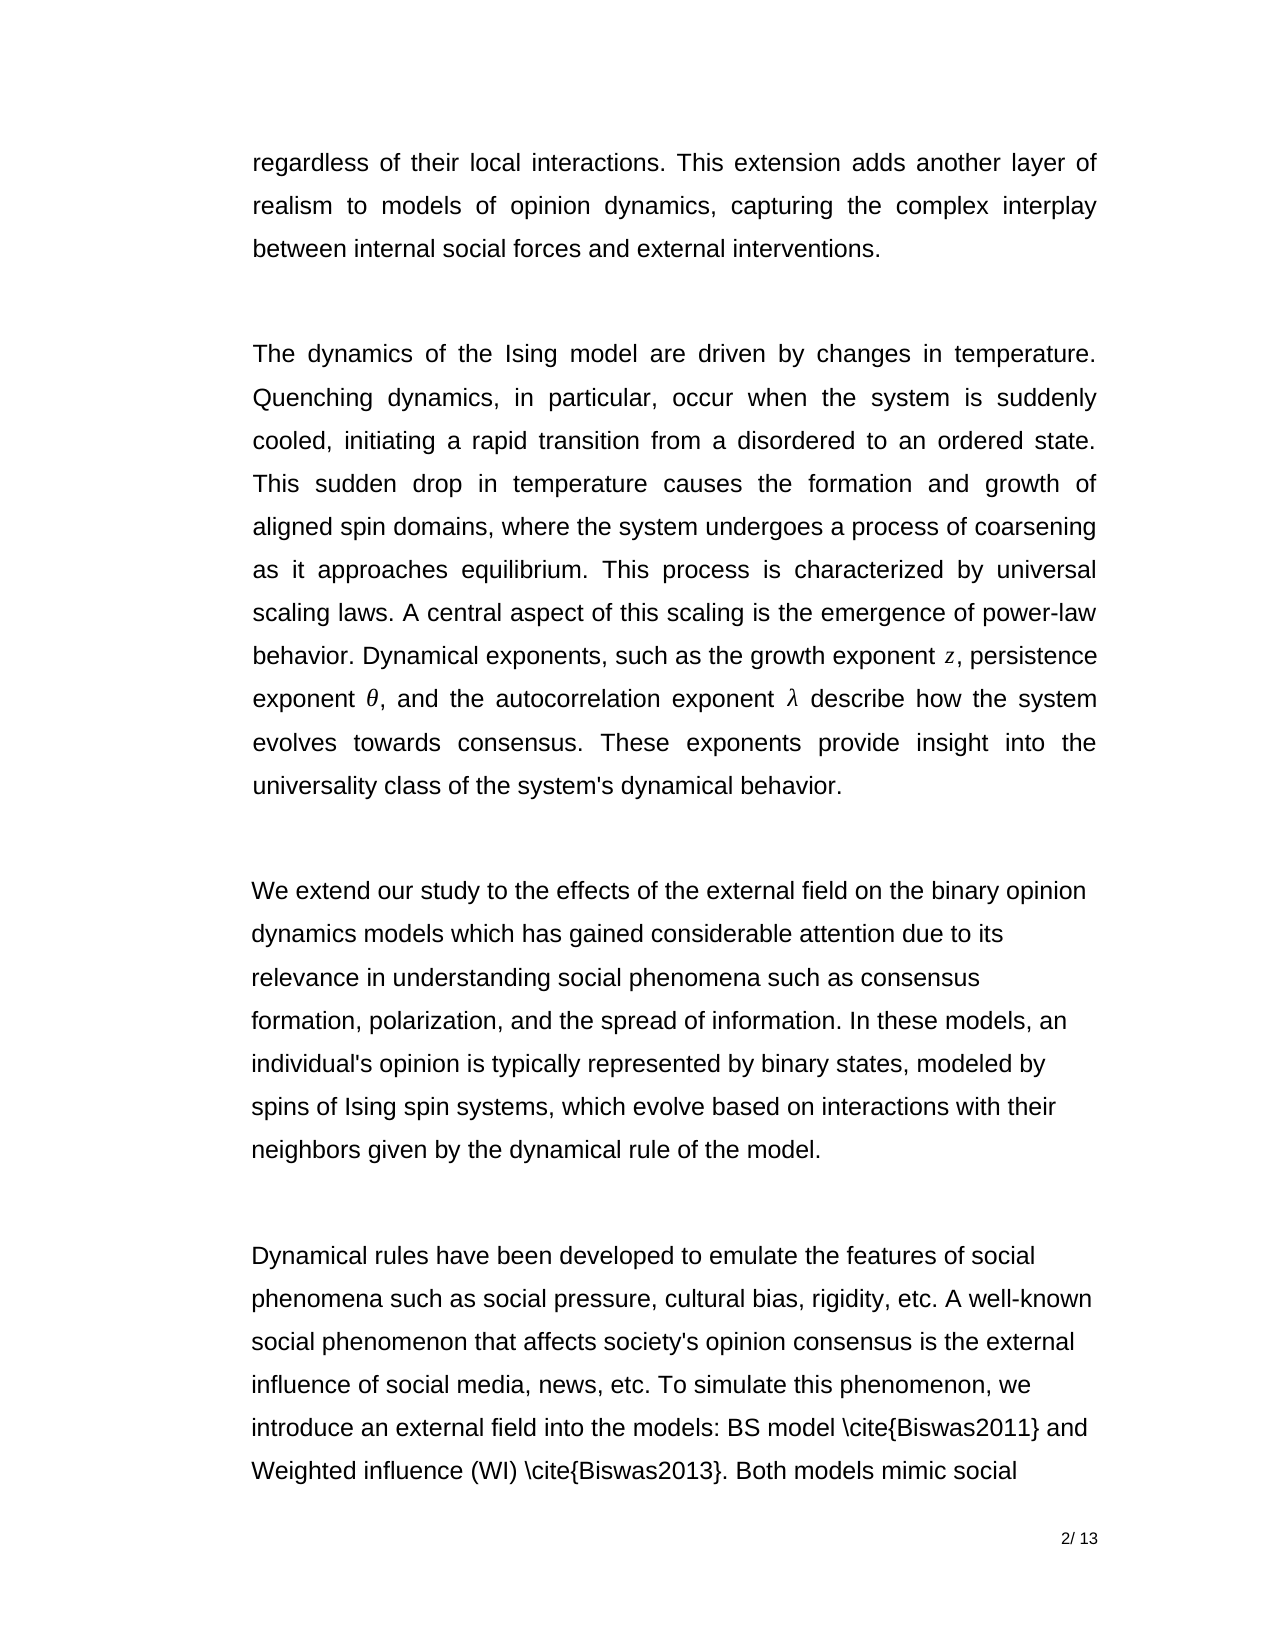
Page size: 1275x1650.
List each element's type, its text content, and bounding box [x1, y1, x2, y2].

text We extend our study to the effects of the external field on the binary opinion dynamics models which has gained considerable attention due to its relevance in understanding social phenomena such as consensus formation, polarization, and the spread of information. In these models, an individual's opinion is typically represented by binary states, modeled by spins of Ising spin systems, which evolve based on interactions with their neighbors given by the dynamical rule of the model. [251, 876, 1098, 1164]
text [252, 148, 1098, 263]
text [251, 1241, 1098, 1485]
text The dynamics of the Ising model are driven by changes in temperature. Quenching dynamics, in particular, occur when the system is suddenly cooled, initiating a rapid transition from a disordered to an ordered state. This sudden drop in temperature causes the formation and growth of aligned spin domains, where the system undergoes a process of coarsening as it approaches equilibrium. This process is characterized by universal scaling laws. A central aspect of this scaling is the emergence of power-law behavior. Dynamical exponents, such as the growth exponent , persistence exponent , and the autocorrelation exponent describe how the system evolves towards consensus. These exponents provide insight into the universality class of the system's dynamical behavior. [252, 339, 1098, 799]
